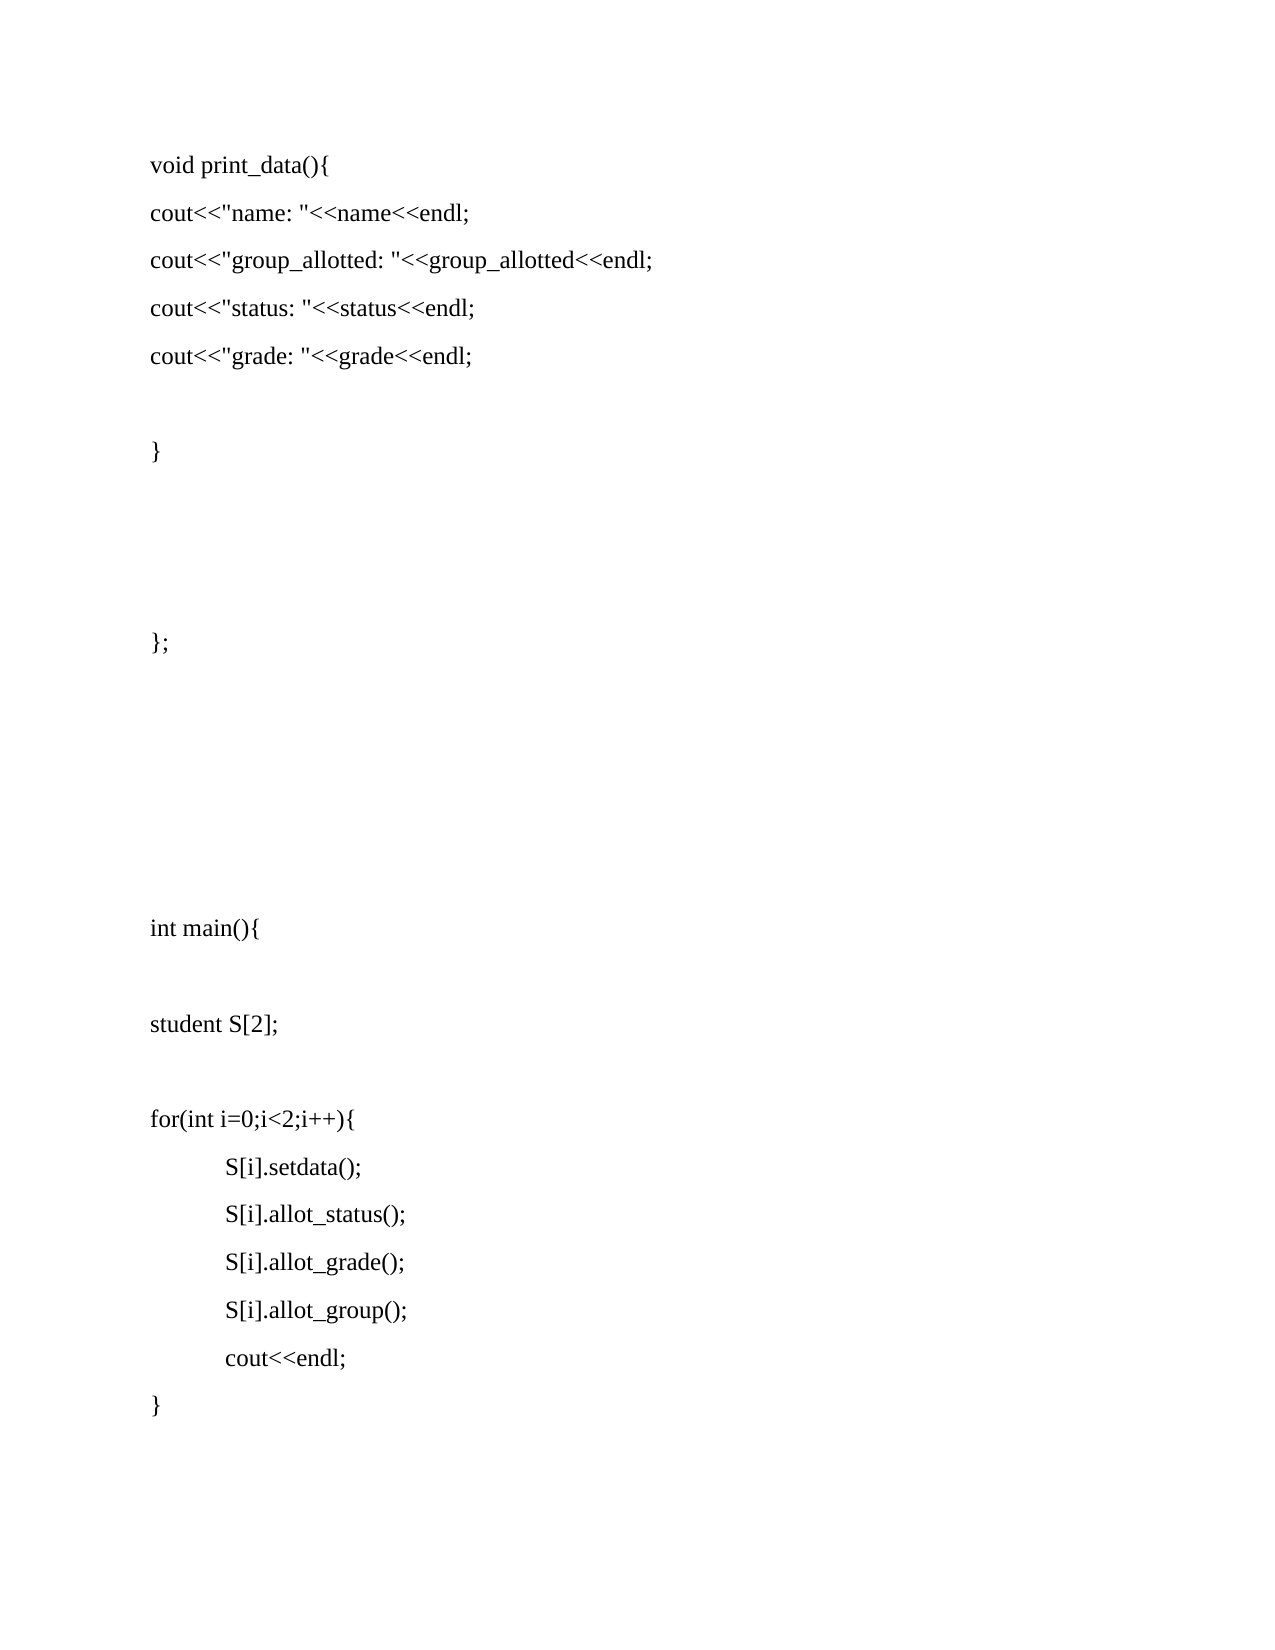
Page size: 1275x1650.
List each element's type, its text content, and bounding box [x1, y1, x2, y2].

text } [150, 436, 1125, 465]
text cout<<"grade: "<<grade<<endl; [150, 341, 1125, 369]
text }; [150, 627, 1125, 656]
text cout<<"status: "<<status<<endl; [150, 293, 1125, 322]
text S[i].allot_status(); [150, 1199, 1125, 1228]
text int main(){ [150, 913, 1125, 942]
text cout<<"name: "<<name<<endl; [150, 198, 1125, 226]
text S[i].allot_grade(); [150, 1247, 1125, 1276]
text for(int i=0;i<2;i++){ [150, 1104, 1125, 1133]
text void print_data(){ [150, 150, 1125, 179]
text student S[2]; [150, 1009, 1125, 1037]
text cout<<endl; [150, 1343, 1125, 1371]
text S[i].allot_group(); [150, 1295, 1125, 1324]
text S[i].setdata(); [150, 1152, 1125, 1181]
text cout<<"group_allotted: "<<group_allotted<<endl; [150, 245, 1125, 274]
text } [150, 1390, 1125, 1419]
